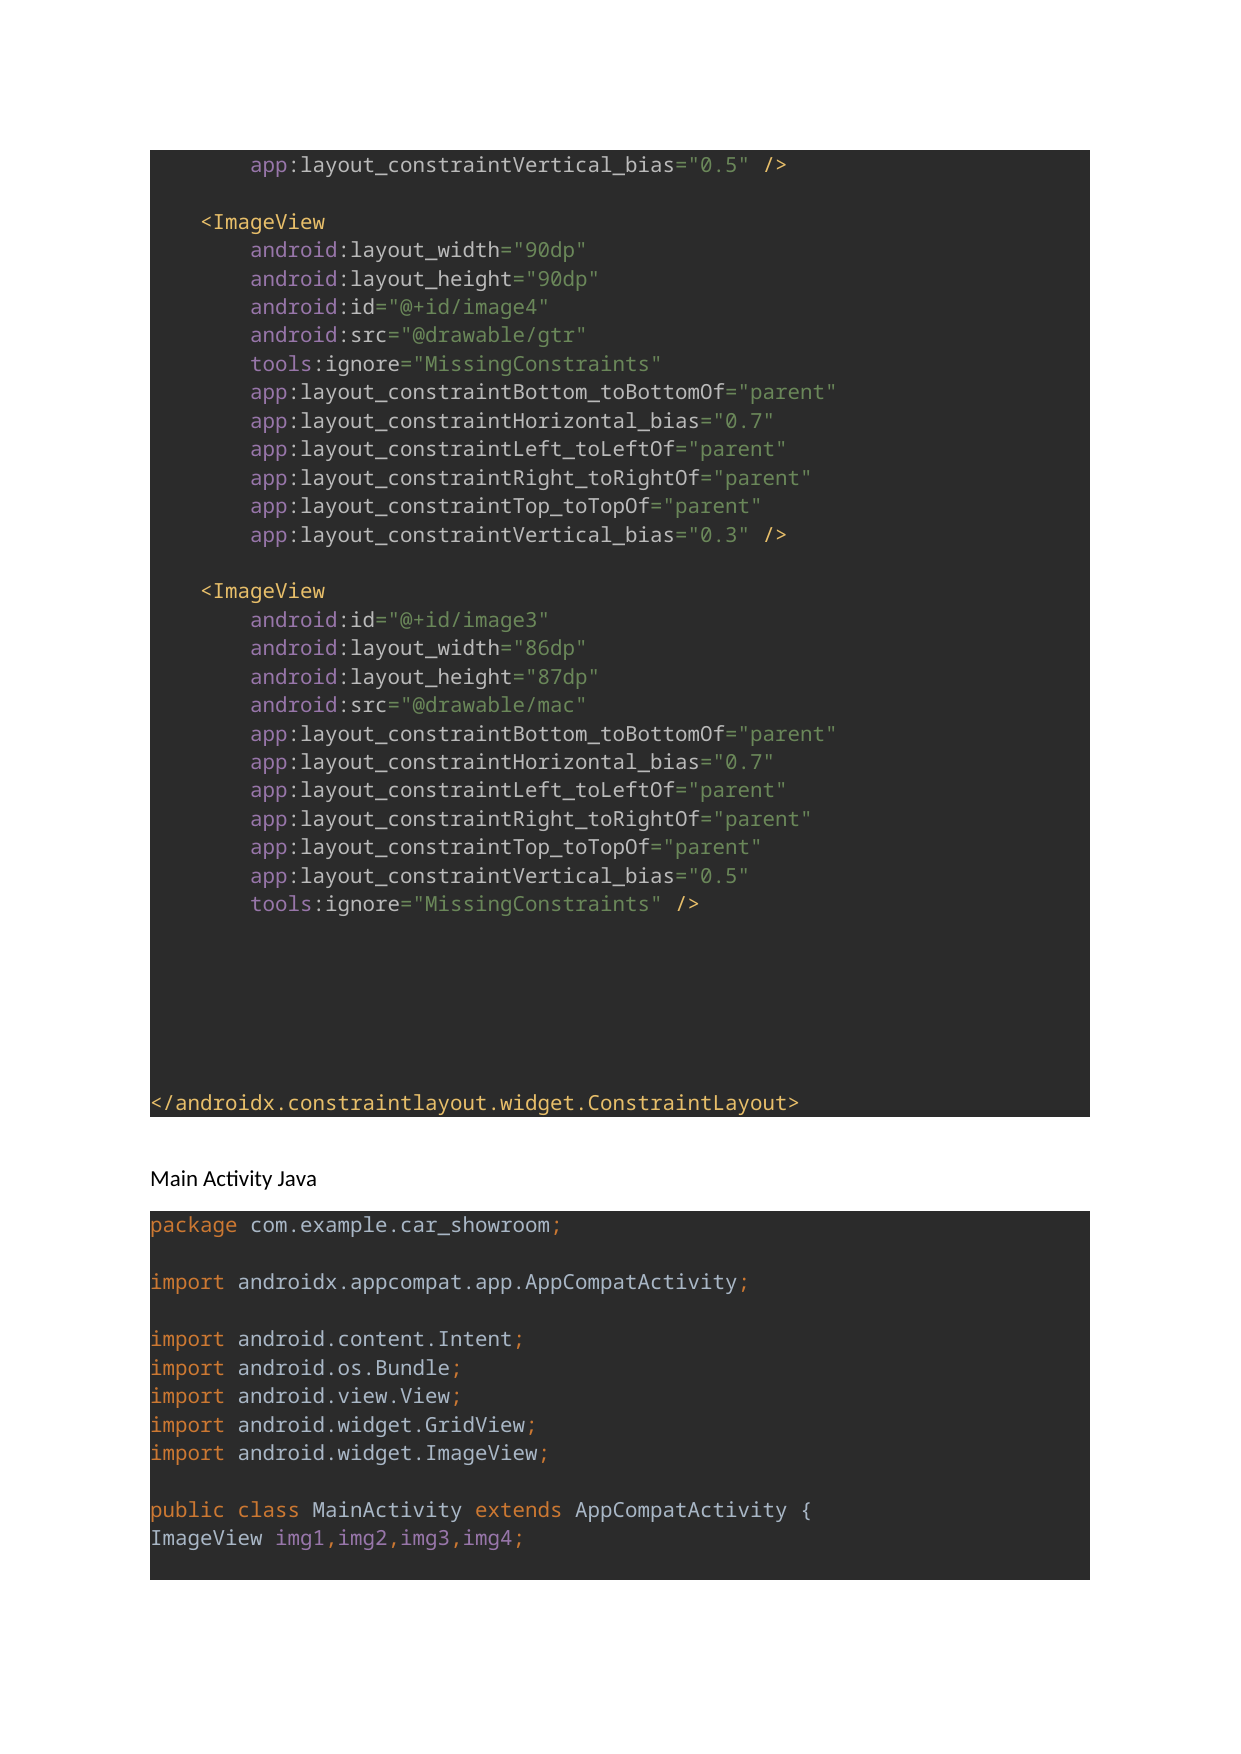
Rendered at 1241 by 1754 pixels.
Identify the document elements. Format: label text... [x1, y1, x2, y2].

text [150, 150, 1090, 1117]
text Main Activity Java [150, 1164, 1090, 1192]
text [150, 1211, 1090, 1580]
